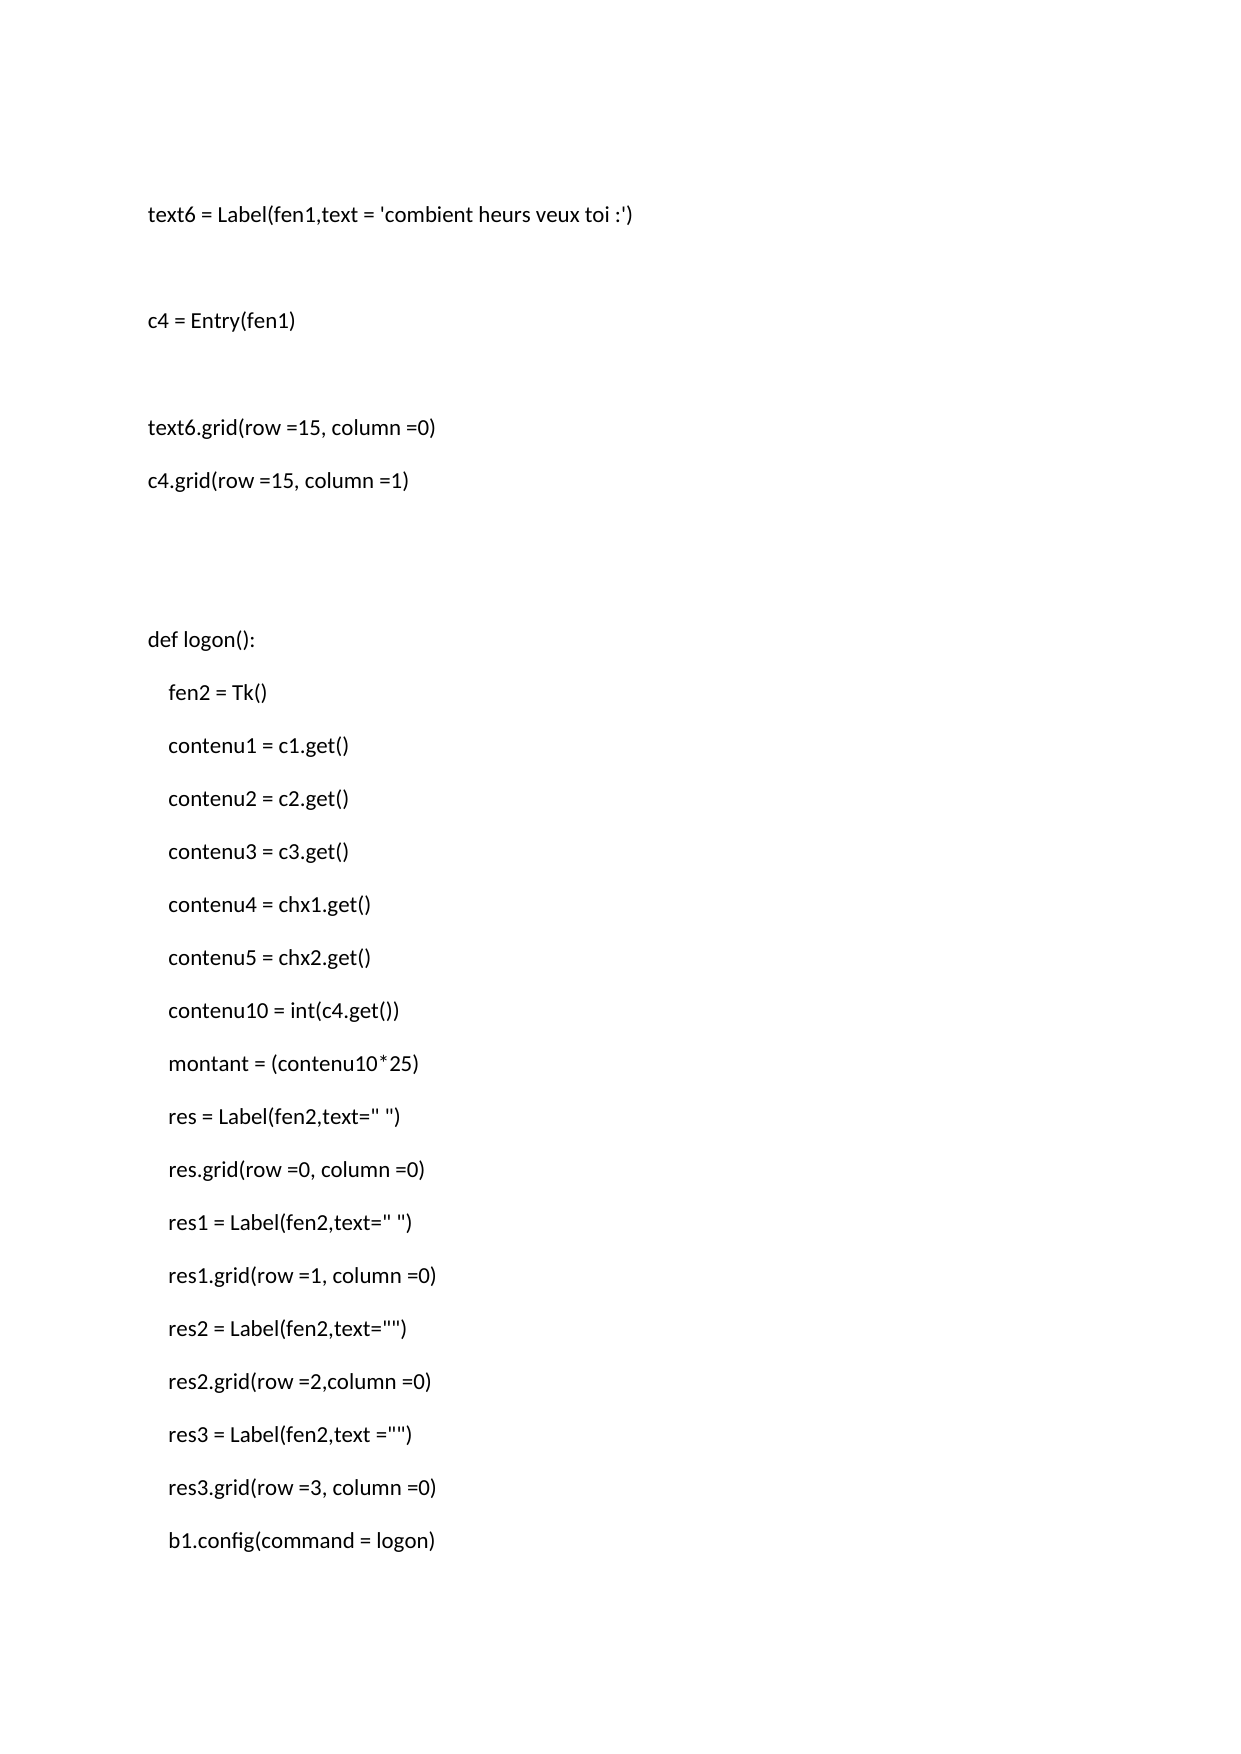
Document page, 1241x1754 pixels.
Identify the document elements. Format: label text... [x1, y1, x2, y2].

text text6.grid(row =15, column =0) [148, 413, 1093, 441]
text res1 = Label(fen2,text=" ") [148, 1208, 1093, 1236]
text res.grid(row =0, column =0) [148, 1155, 1093, 1183]
text res1.grid(row =1, column =0) [148, 1261, 1093, 1289]
text montant = (contenu10*25) [148, 1049, 1093, 1077]
text fen2 = Tk() [148, 678, 1093, 706]
text contenu1 = c1.get() [148, 731, 1093, 759]
text contenu2 = c2.get() [148, 784, 1093, 812]
text res2.grid(row =2,column =0) [148, 1367, 1093, 1395]
text res3 = Label(fen2,text ="") [148, 1420, 1093, 1448]
text def logon(): [148, 625, 1093, 653]
text c4.grid(row =15, column =1) [148, 466, 1093, 494]
text contenu10 = int(c4.get()) [148, 996, 1093, 1024]
text contenu5 = chx2.get() [148, 943, 1093, 971]
text c4 = Entry(fen1) [148, 307, 1093, 335]
text contenu3 = c3.get() [148, 837, 1093, 865]
text b1.config(command = logon) [148, 1526, 1093, 1554]
text text6 = Label(fen1,text = 'combient heurs veux toi :') [148, 201, 1093, 229]
text res3.grid(row =3, column =0) [148, 1473, 1093, 1501]
text res = Label(fen2,text=" ") [148, 1102, 1093, 1130]
text contenu4 = chx1.get() [148, 890, 1093, 918]
text res2 = Label(fen2,text="") [148, 1314, 1093, 1342]
